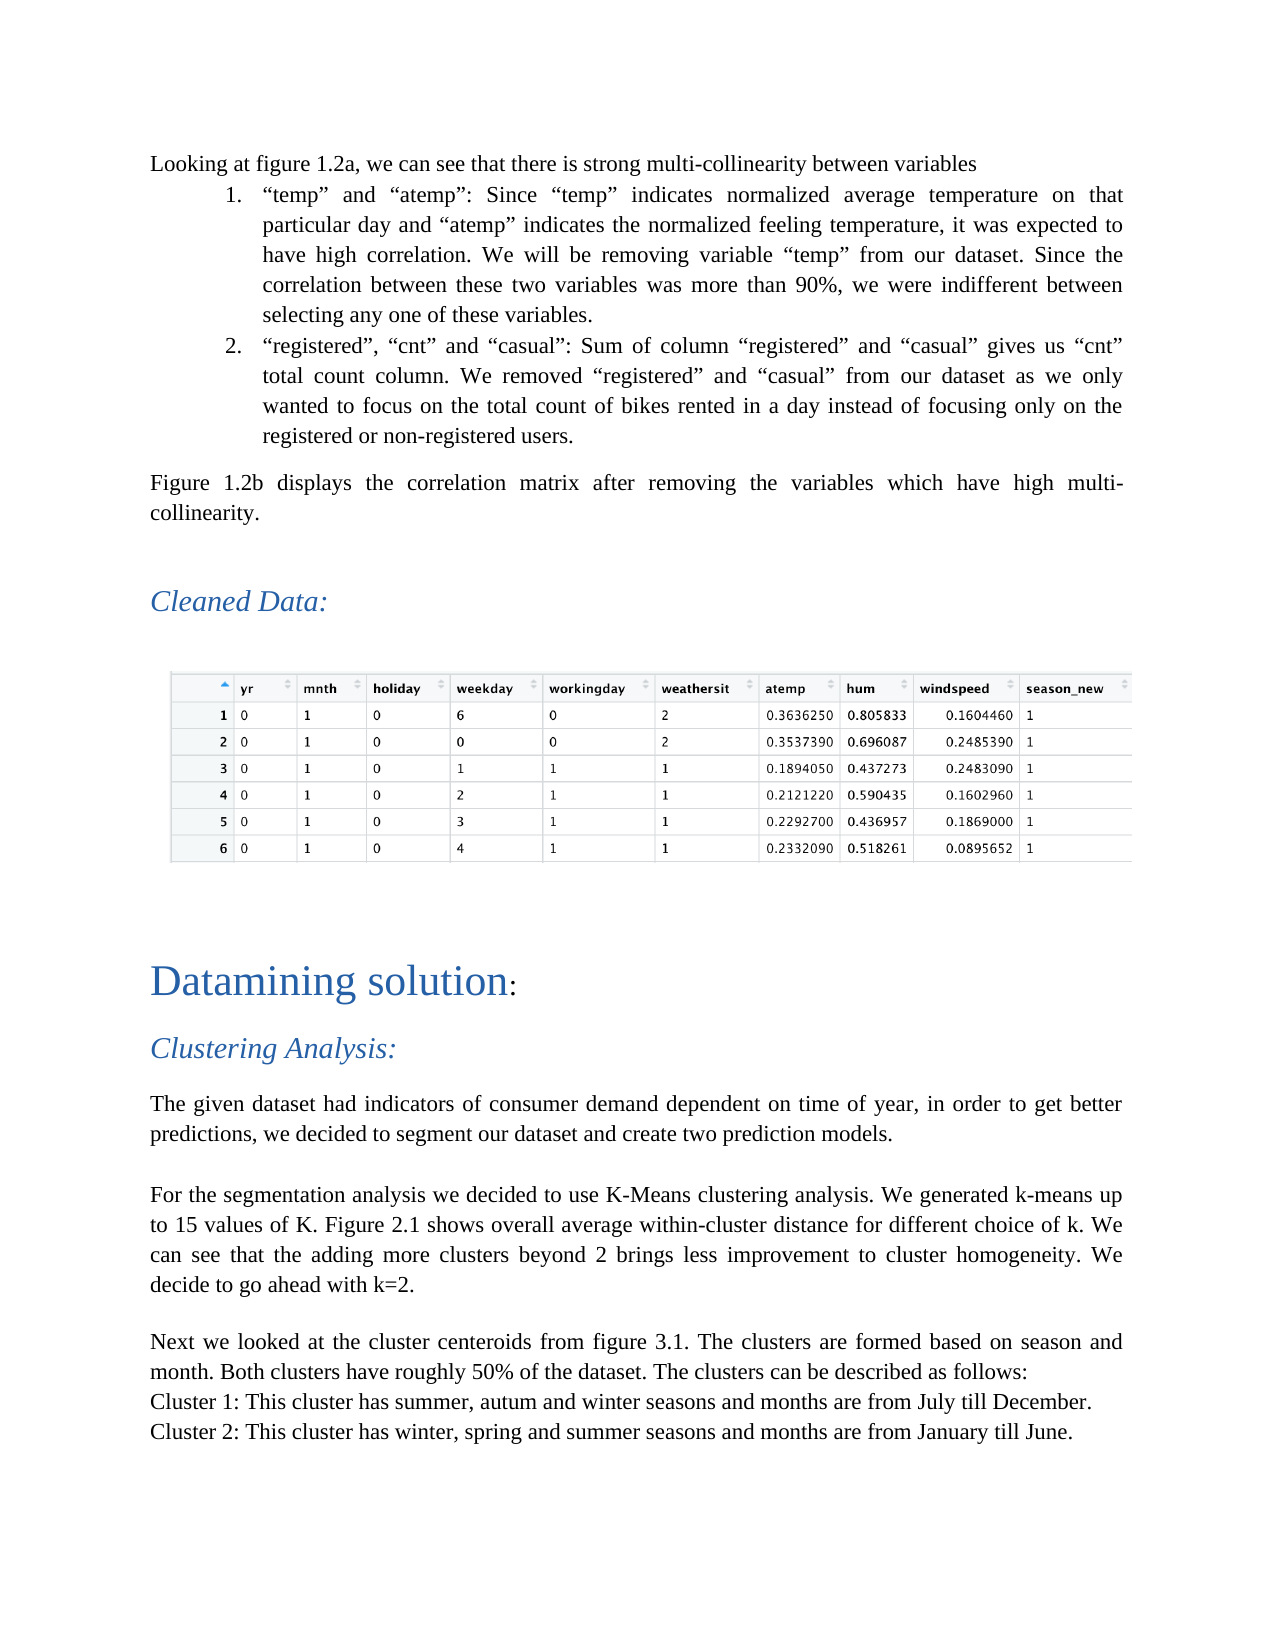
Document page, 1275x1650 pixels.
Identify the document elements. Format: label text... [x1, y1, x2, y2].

text For the segmentation analysis we decided to use K-Means clustering analysis. We generated k-means up to 15 values of K. Figure 2.1 shows overall average within-cluster distance for different choice of k. We can see that the adding more clusters beyond 2 brings less improvement to cluster homogeneity. We decide to go ahead with k=2. [150, 1181, 1125, 1298]
text Figure 1.2b displays the correlation matrix after removing the variables which have high multi-collinearity. [150, 469, 1125, 526]
text The given dataset had indicators of consumer demand dependent on time of year, in order to get better predictions, we decided to segment our dataset and create two prediction models. [150, 1090, 1125, 1147]
text Next we looked at the cluster centeroids from figure 3.1. The clusters are formed based on season and month. Both clusters have roughly 50% of the dataset. The clusters can be described as follows: [150, 1328, 1125, 1384]
text Cleaned Data: [150, 582, 1125, 618]
list “registered”, “cnt” and “casual”: Sum of column “registered” and “casual” gives us “cnt” total count column. We removed “registered” and “casual” from our dataset as we only wanted to focus on the total count of bikes rented in a day instead of focusing only on the registered or non-registered users. [225, 332, 1125, 449]
text Looking at figure 1.2a, we can see that there is strong multi-collinearity between variables [150, 150, 1125, 176]
text Cluster 1: This cluster has summer, autum and winter seasons and months are from July till December. [150, 1388, 1125, 1414]
text Clustering Analysis: [150, 1029, 1125, 1065]
text Datamining solution: [150, 954, 1125, 1004]
list “temp” and “atemp”: Since “temp” indicates normalized average temperature on that particular day and “atemp” indicates the normalized feeling temperature, it was expected to have high correlation. We will be removing variable “temp” from our dataset. Since the correlation between these two variables was more than 90%, we were indifferent between selecting any one of these variables. [225, 181, 1125, 328]
text Cluster 2: This cluster has winter, spring and summer seasons and months are from January till June. [150, 1418, 1125, 1445]
